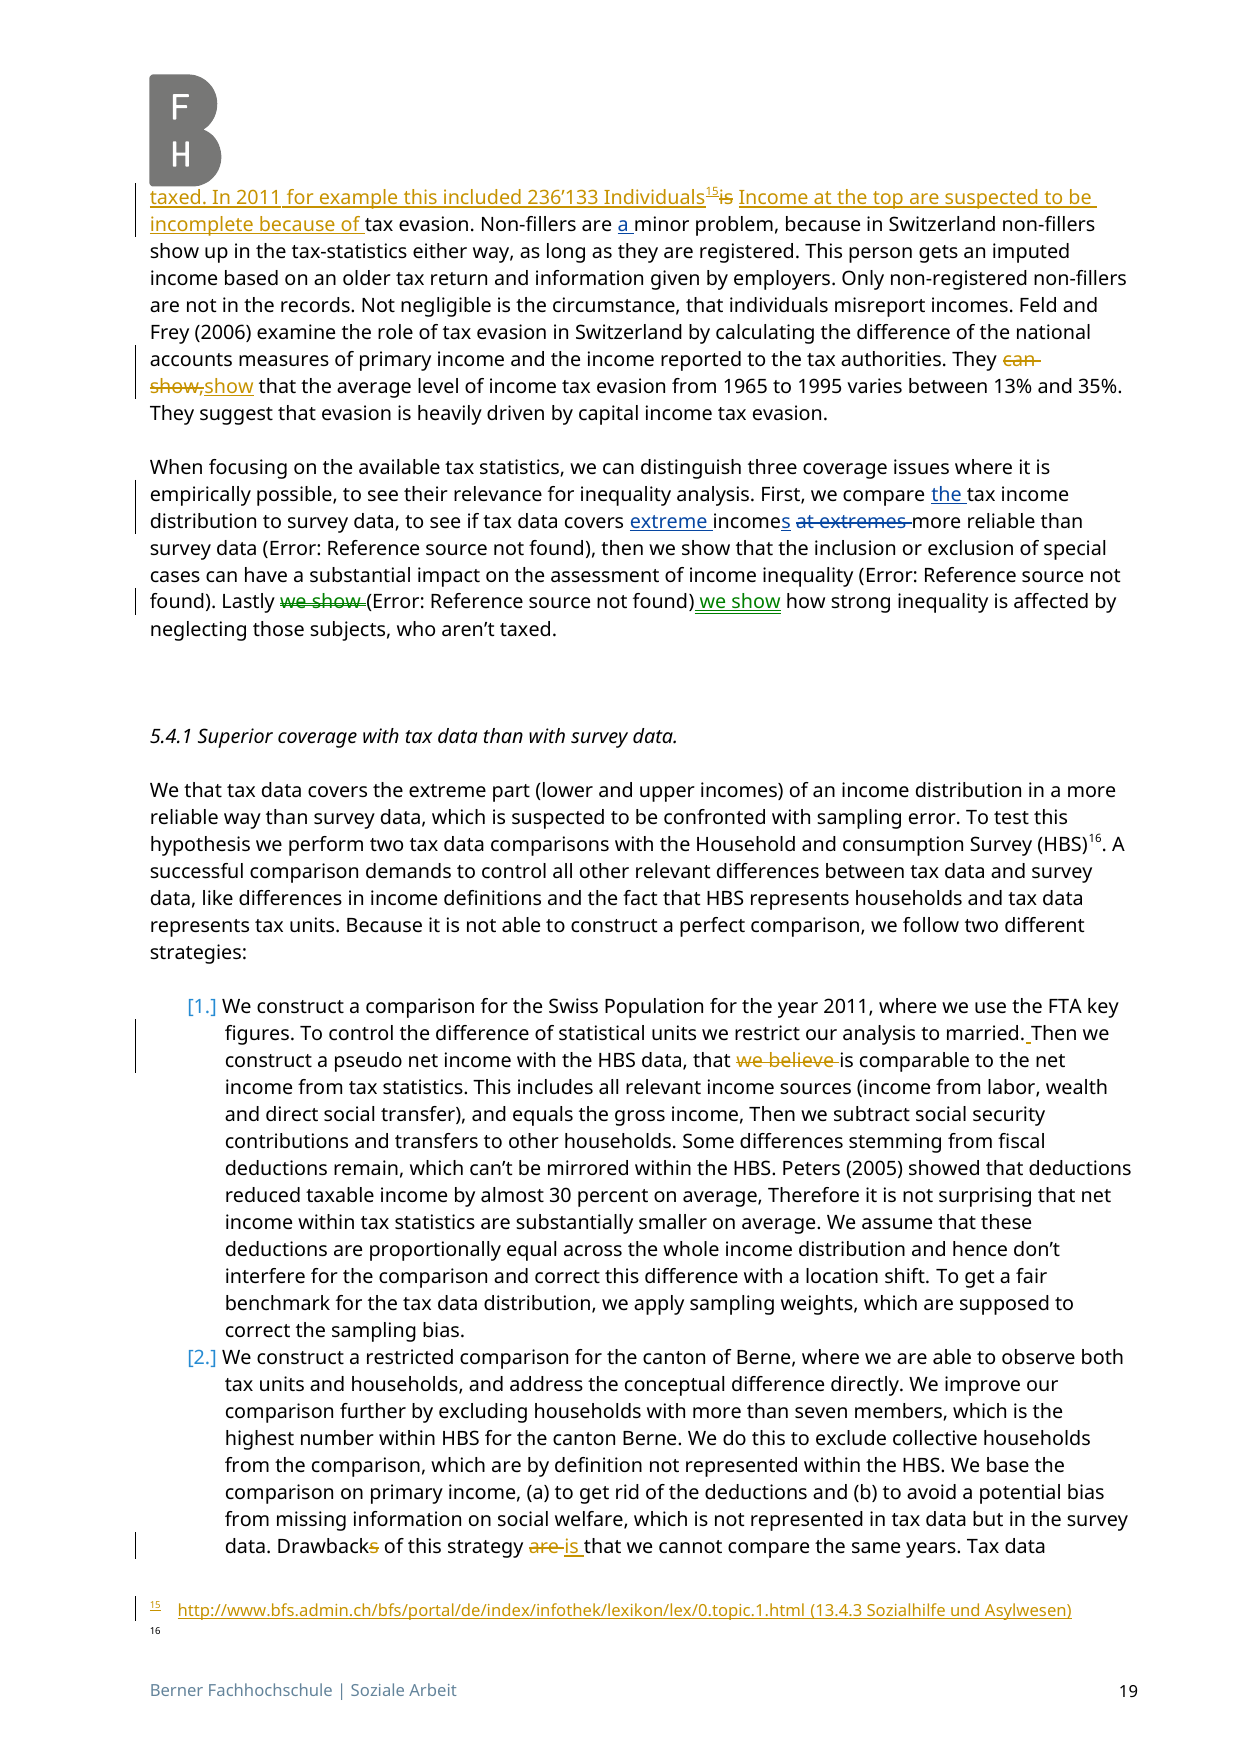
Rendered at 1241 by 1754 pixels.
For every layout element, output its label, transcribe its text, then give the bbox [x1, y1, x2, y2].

list We construct a comparison for the Swiss Population for the year 2011, where we use the FTA key figures. To control the difference of statistical units we restrict our analysis to married.Then we construct a pseudo net income with the HBS data, that is comparable to the net income from tax statistics. This includes all relevant income sources (income from labor, wealth and direct social transfer), and equals the gross income, Then we subtract social security contributions and transfers to other households. Some differences stemming from fiscal deductions remain, which can’t be mirrored within the HBS. Peters (2005) showed that deductions reduced taxable income by almost 30 percent on average, Therefore it is not surprising that net income within tax statistics are substantially smaller on average. We assume that these deductions are proportionally equal across the whole income distribution and hence don’t interfere for the comparison and correct this difference with a location shift. To get a fair benchmark for the tax data distribution, we apply sampling weights, which are supposed to correct the sampling bias. [187, 992, 1136, 1343]
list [187, 1343, 1136, 1559]
subtitle Superior coverage with tax data than with survey data. [149, 723, 1136, 750]
text We that tax data covers the extreme part (lower and upper incomes) of an income distribution in a more reliable way than survey data, which is suspected to be confronted with sampling error. To test this hypothesis we perform two tax data comparisons with the Household and consumption Survey (HBS). A successful comparison demands to control all other relevant differences between tax data and survey data, like differences in income definitions and the fact that HBS represents households and tax data represents tax units. Because it is not able to construct a perfect comparison, we follow two different strategies: [149, 777, 1136, 966]
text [149, 183, 1136, 426]
text When focusing on the available tax statistics, we can distinguish three coverage issues where it is empirically possible, to see their relevance for inequality analysis. First, we compare tax income distribution to survey data, to see if tax data covers income more reliable than survey data (5.4.1), then we show that the inclusion or exclusion of special cases can have a substantial impact on the assessment of income inequality (5.4.2). Lastly (5.4.3) how strong inequality is affected by neglecting those subjects, who aren’t taxed. [149, 453, 1136, 642]
